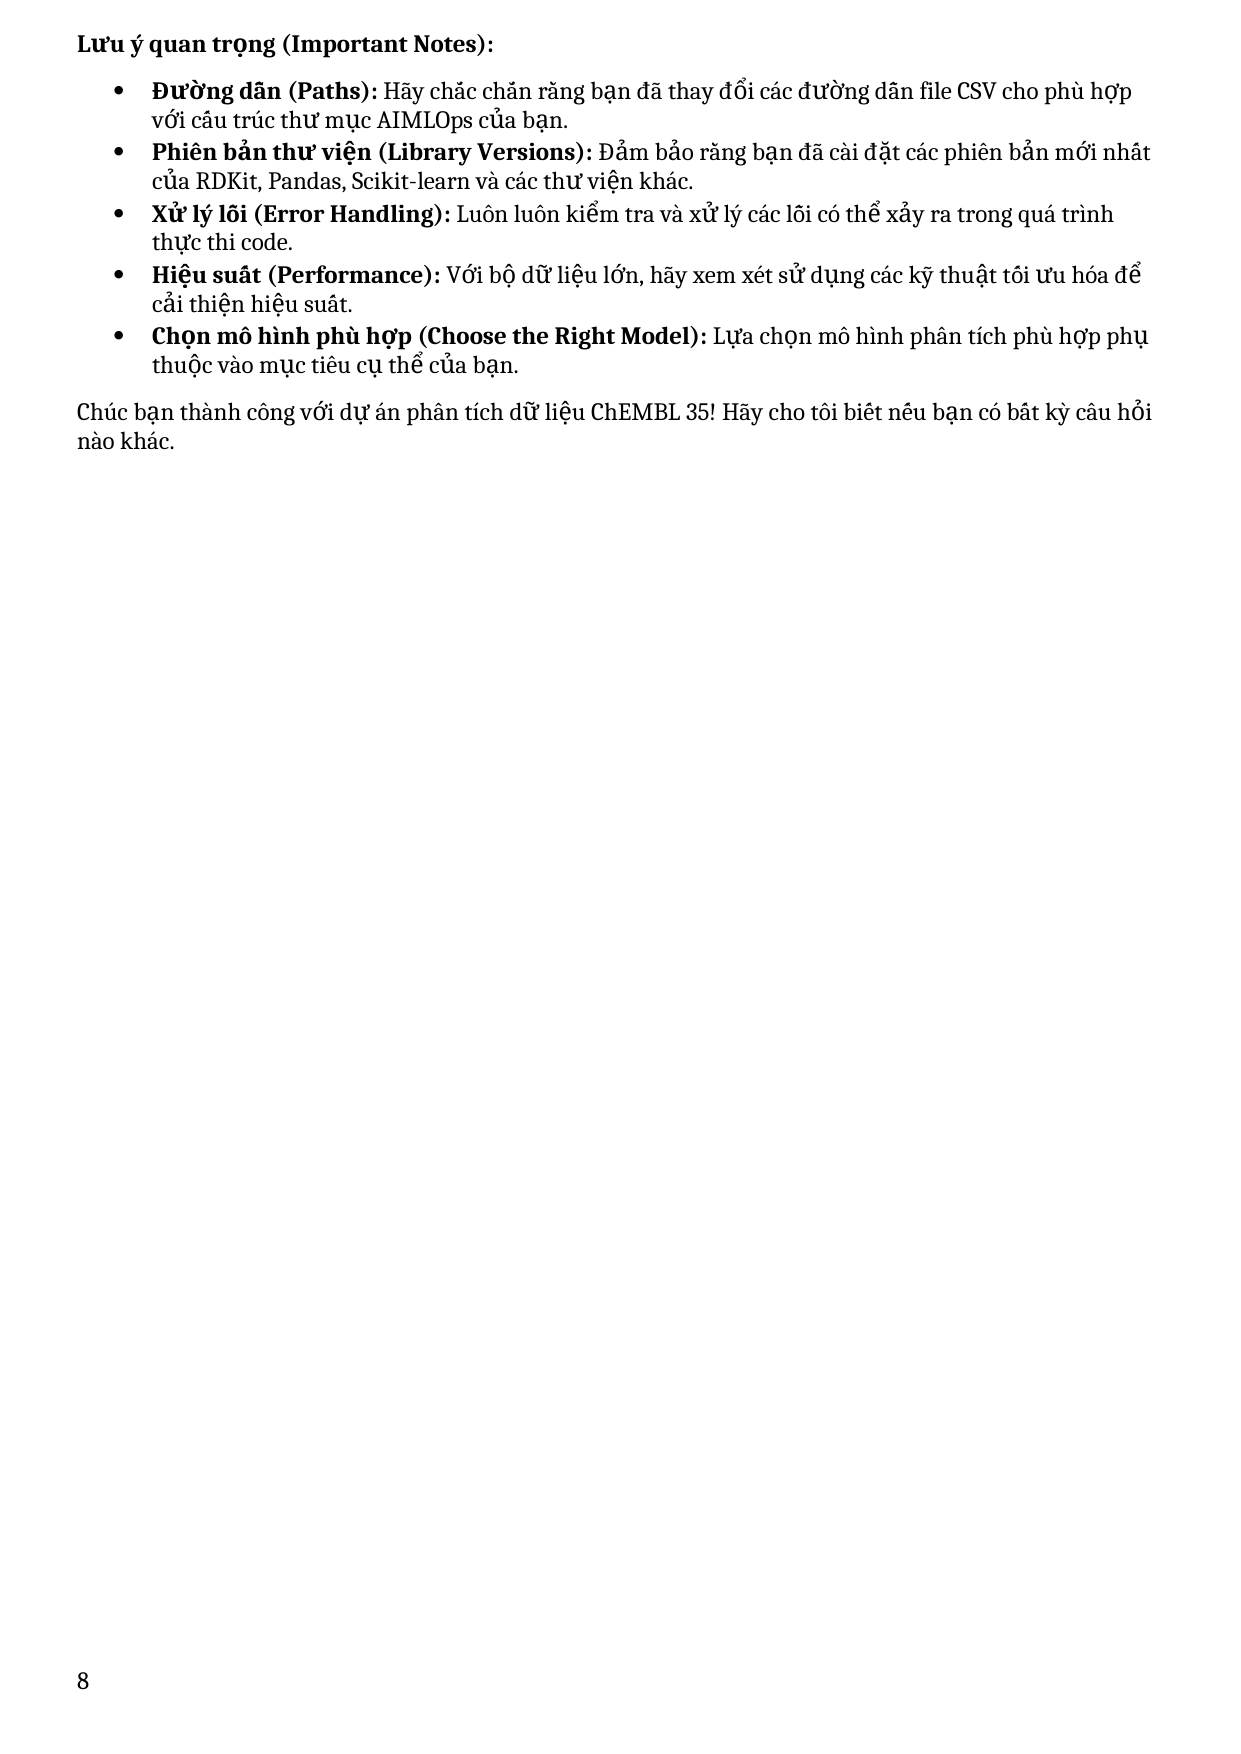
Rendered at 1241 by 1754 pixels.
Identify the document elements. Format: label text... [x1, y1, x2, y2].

list Đường dẫn (Paths): Hãy chắc chắn rằng bạn đã thay đổi các đường dẫn file CSV cho phù hợp với cấu trúc thư mục AIMLOps của bạn. [114, 77, 1163, 134]
text Lưu ý quan trọng (Important Notes): [77, 29, 1163, 58]
list Chọn mô hình phù hợp (Choose the Right Model): Lựa chọn mô hình phân tích phù hợp phụ thuộc vào mục tiêu cụ thể của bạn. [114, 322, 1163, 379]
list Xử lý lỗi (Error Handling): Luôn luôn kiểm tra và xử lý các lỗi có thể xảy ra trong quá trình thực thi code. [114, 199, 1163, 257]
text Chúc bạn thành công với dự án phân tích dữ liệu ChEMBL 35! Hãy cho tôi biết nếu bạn có bất kỳ câu hỏi nào khác. [77, 398, 1163, 456]
list Hiệu suất (Performance): Với bộ dữ liệu lớn, hãy xem xét sử dụng các kỹ thuật tối ưu hóa để cải thiện hiệu suất. [114, 261, 1163, 318]
list Phiên bản thư viện (Library Versions): Đảm bảo rằng bạn đã cài đặt các phiên bản mới nhất của RDKit, Pandas, Scikit-learn và các thư viện khác. [114, 138, 1163, 196]
